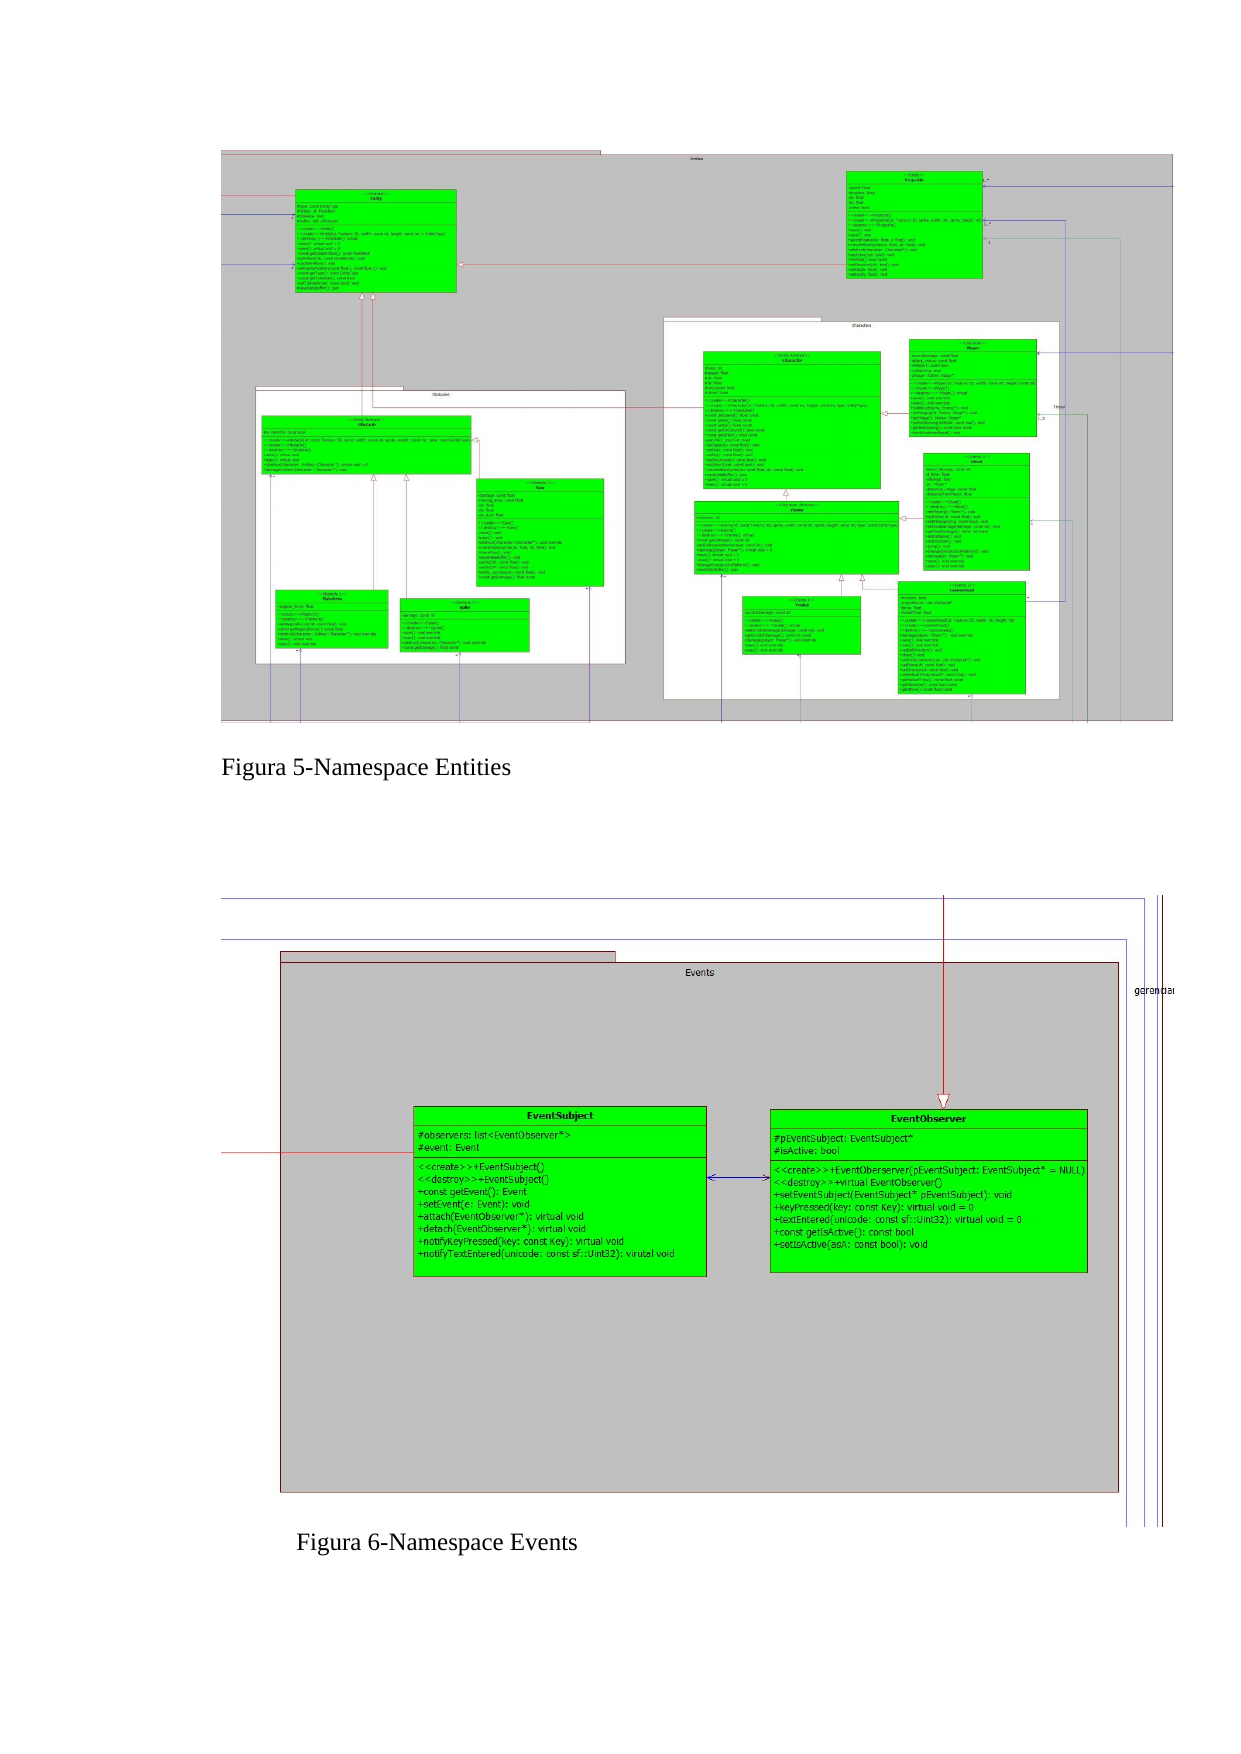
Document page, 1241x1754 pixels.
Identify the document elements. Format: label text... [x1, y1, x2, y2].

picture [221, 895, 1175, 1527]
text Figura 6-Namespace Events [146, 1527, 1099, 1555]
picture [221, 145, 1175, 723]
text Figura 5-Namespace Entities [146, 752, 1099, 780]
